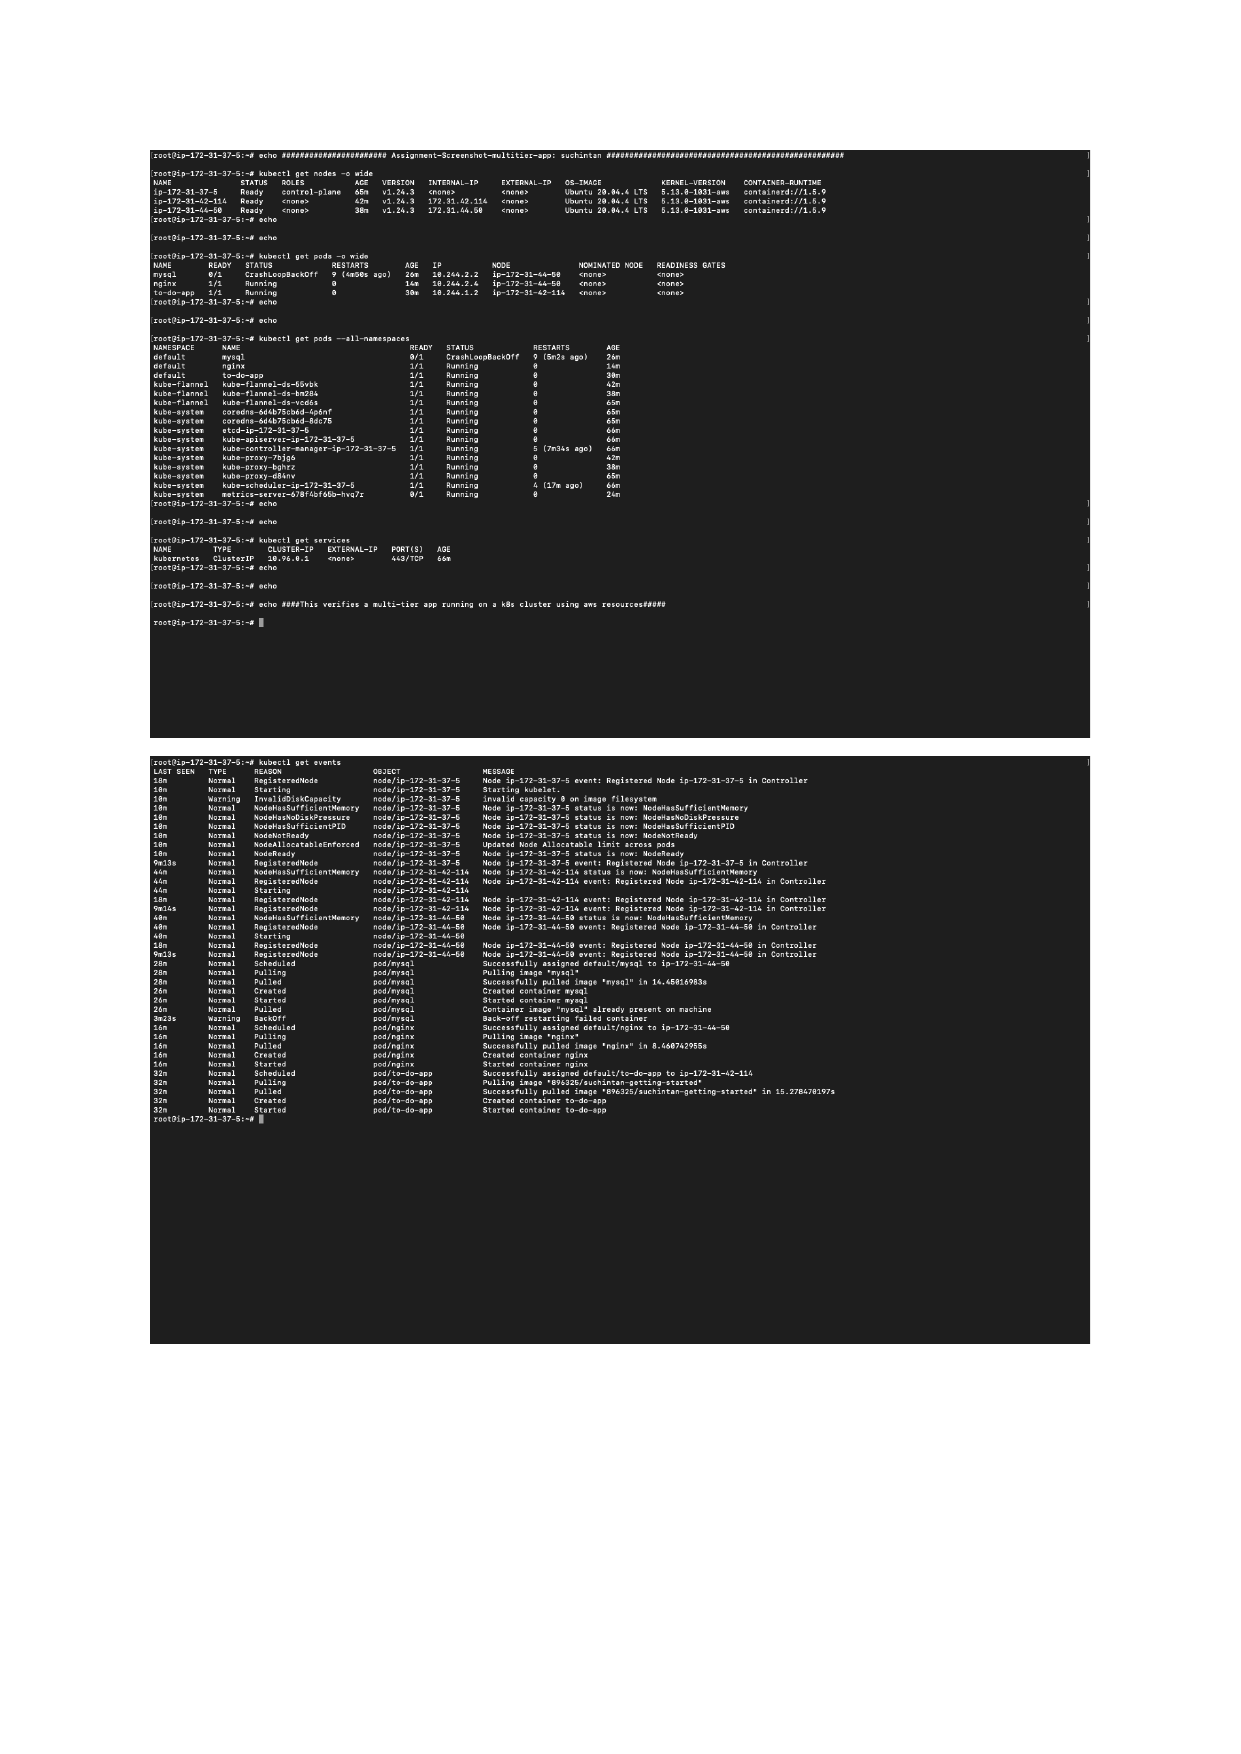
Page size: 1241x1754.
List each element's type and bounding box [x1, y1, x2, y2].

picture [150, 150, 1091, 738]
picture [150, 756, 1091, 1344]
